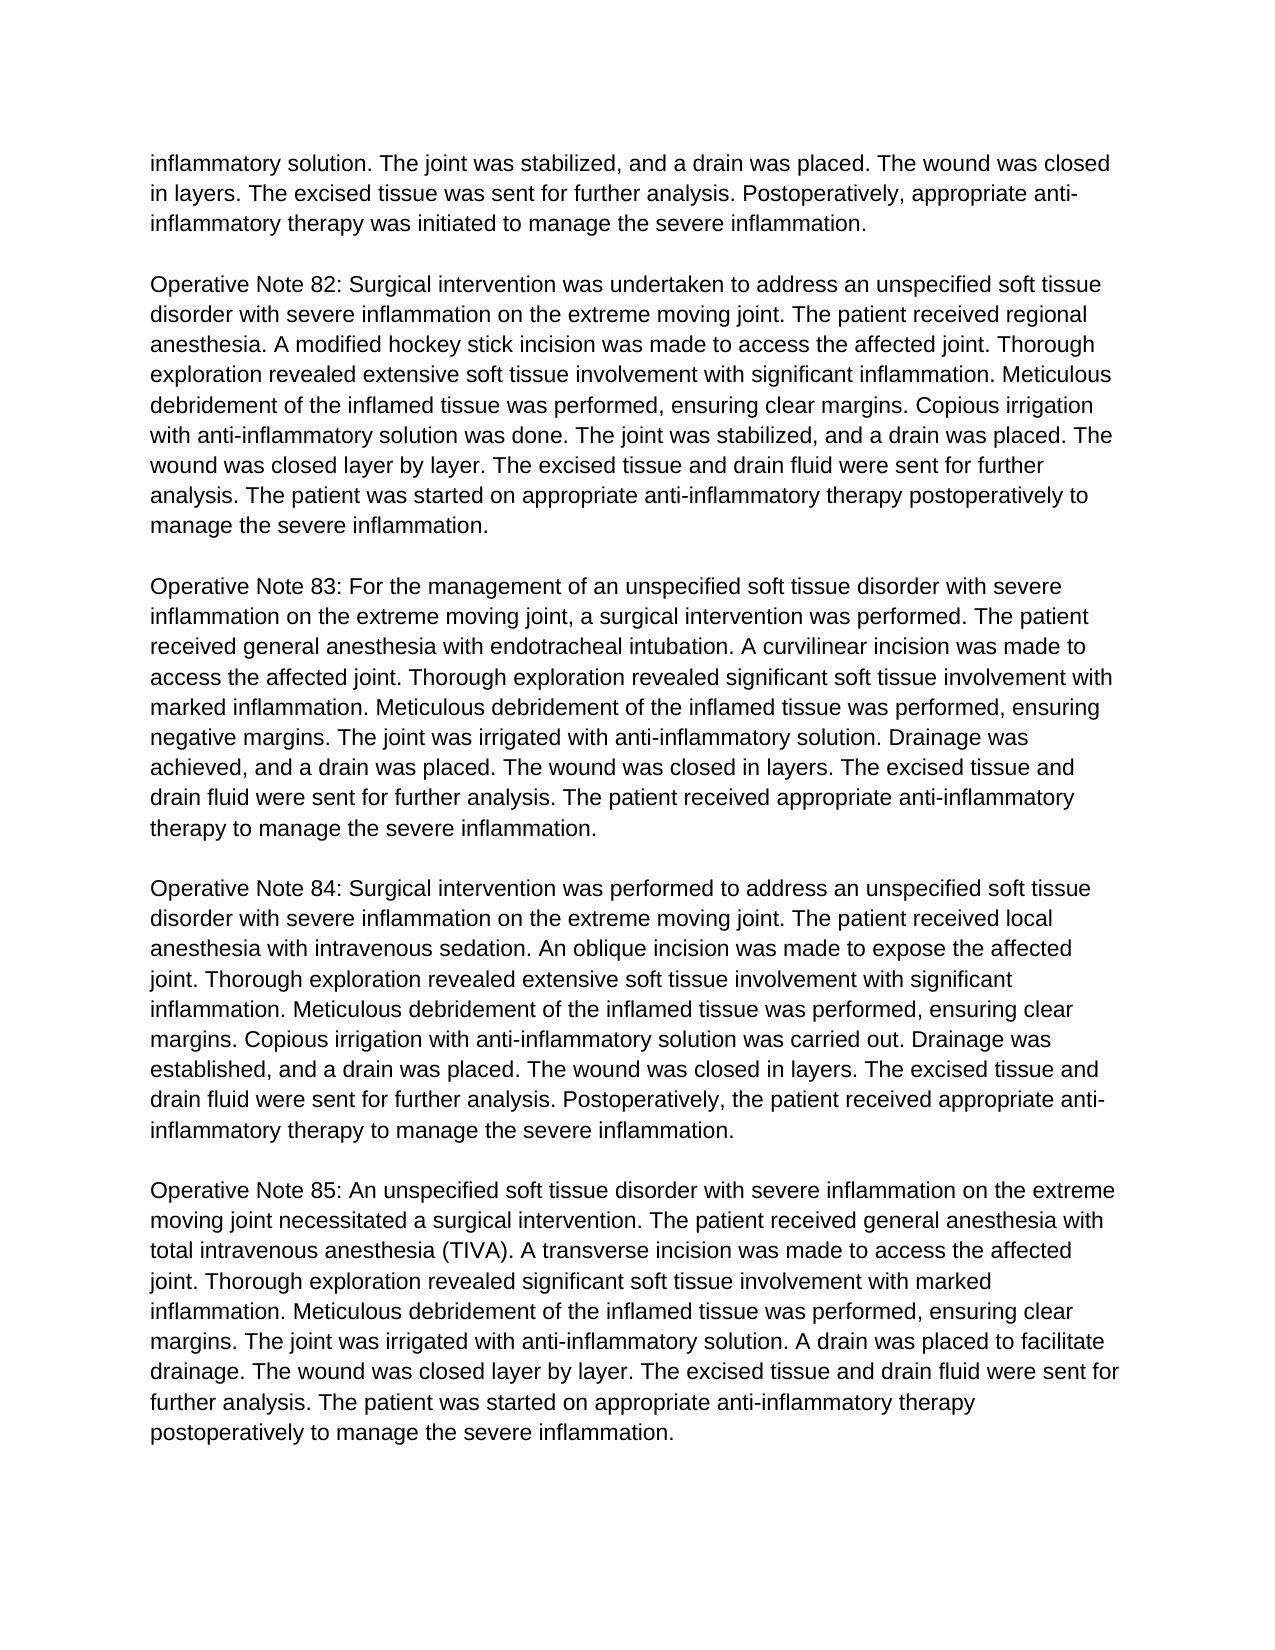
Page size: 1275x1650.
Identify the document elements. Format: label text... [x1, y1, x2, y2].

text Operative Note 85: An unspecified soft tissue disorder with severe inflammation on the extreme moving joint necessitated a surgical intervention. The patient received general anesthesia with total intravenous anesthesia (TIVA). A transverse incision was made to access the affected joint. Thorough exploration revealed significant soft tissue involvement with marked inflammation. Meticulous debridement of the inflamed tissue was performed, ensuring clear margins. The joint was irrigated with anti-inflammatory solution. A drain was placed to facilitate drainage. The wound was closed layer by layer. The excised tissue and drain fluid were sent for further analysis. The patient was started on appropriate anti-inflammatory therapy postoperatively to manage the severe inflammation. [150, 1177, 1125, 1445]
text Operative Note 83: For the management of an unspecified soft tissue disorder with severe inflammation on the extreme moving joint, a surgical intervention was performed. The patient received general anesthesia with endotracheal intubation. A curvilinear incision was made to access the affected joint. Thorough exploration revealed significant soft tissue involvement with marked inflammation. Meticulous debridement of the inflamed tissue was performed, ensuring negative margins. The joint was irrigated with anti-inflammatory solution. Drainage was achieved, and a drain was placed. The wound was closed in layers. The excised tissue and drain fluid were sent for further analysis. The patient received appropriate anti-inflammatory therapy to manage the severe inflammation. [150, 573, 1125, 841]
text Operative Note 84: Surgical intervention was performed to address an unspecified soft tissue disorder with severe inflammation on the extreme moving joint. The patient received local anesthesia with intravenous sedation. An oblique incision was made to expose the affected joint. Thorough exploration revealed extensive soft tissue involvement with significant inflammation. Meticulous debridement of the inflamed tissue was performed, ensuring clear margins. Copious irrigation with anti-inflammatory solution was carried out. Drainage was established, and a drain was placed. The wound was closed in layers. The excised tissue and drain fluid were sent for further analysis. Postoperatively, the patient received appropriate anti-inflammatory therapy to manage the severe inflammation. [150, 875, 1125, 1143]
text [150, 150, 1125, 237]
text Operative Note 82: Surgical intervention was undertaken to address an unspecified soft tissue disorder with severe inflammation on the extreme moving joint. The patient received regional anesthesia. A modified hockey stick incision was made to access the affected joint. Thorough exploration revealed extensive soft tissue involvement with significant inflammation. Meticulous debridement of the inflamed tissue was performed, ensuring clear margins. Copious irrigation with anti-inflammatory solution was done. The joint was stabilized, and a drain was placed. The wound was closed layer by layer. The excised tissue and drain fluid were sent for further analysis. The patient was started on appropriate anti-inflammatory therapy postoperatively to manage the severe inflammation. [150, 271, 1125, 539]
